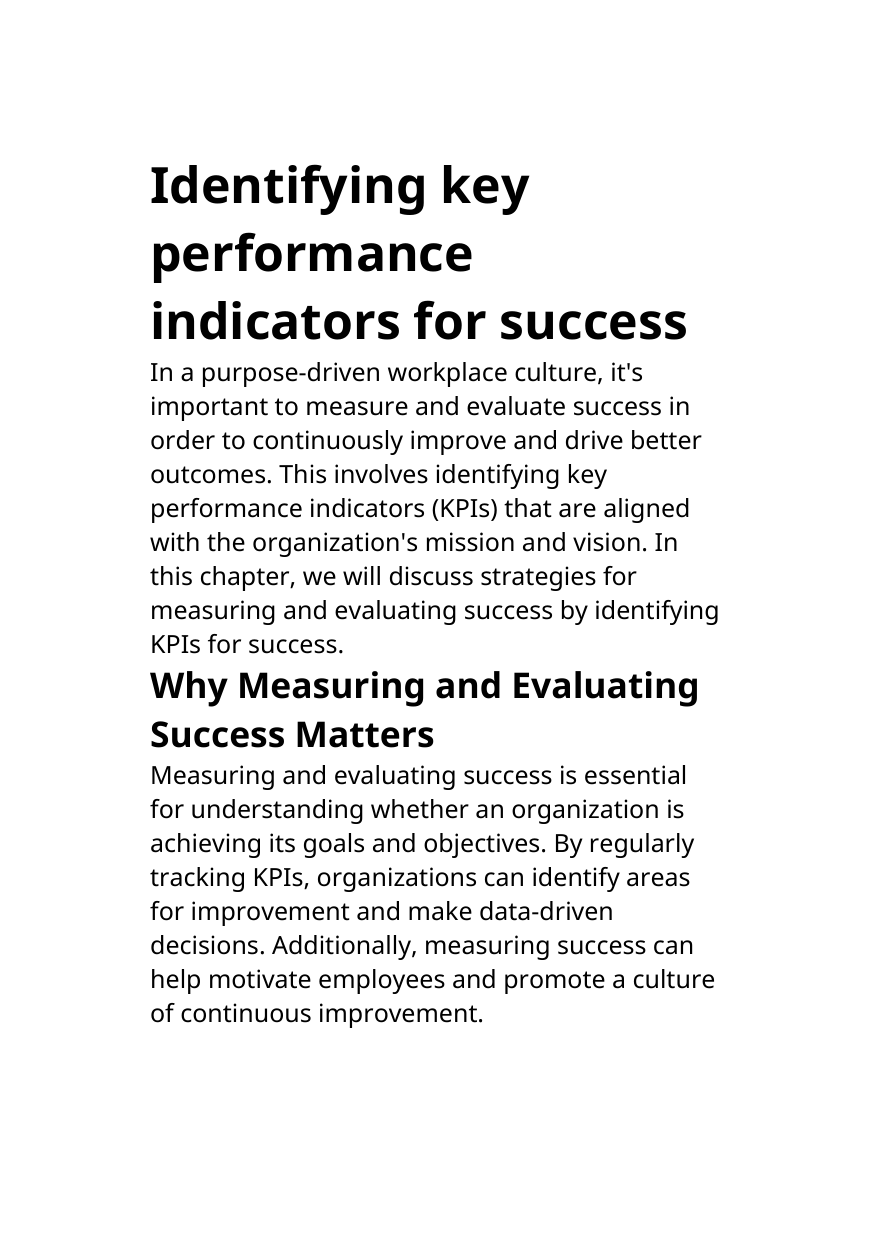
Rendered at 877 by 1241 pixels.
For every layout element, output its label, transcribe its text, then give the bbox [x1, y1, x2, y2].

subtitle Identifying key performance indicators for success [150, 150, 727, 354]
text Measuring and evaluating success is essential for understanding whether an organization is achieving its goals and objectives. By regularly tracking KPIs, organizations can identify areas for improvement and make data-driven decisions. Additionally, measuring success can help motivate employees and promote a culture of continuous improvement. [150, 757, 727, 1030]
text In a purpose-driven workplace culture, it's important to measure and evaluate success in order to continuously improve and drive better outcomes. This involves identifying key performance indicators (KPIs) that are aligned with the organization's mission and vision. In this chapter, we will discuss strategies for measuring and evaluating success by identifying KPIs for success. [150, 354, 727, 661]
subtitle Why Measuring and Evaluating Success Matters [150, 661, 727, 757]
